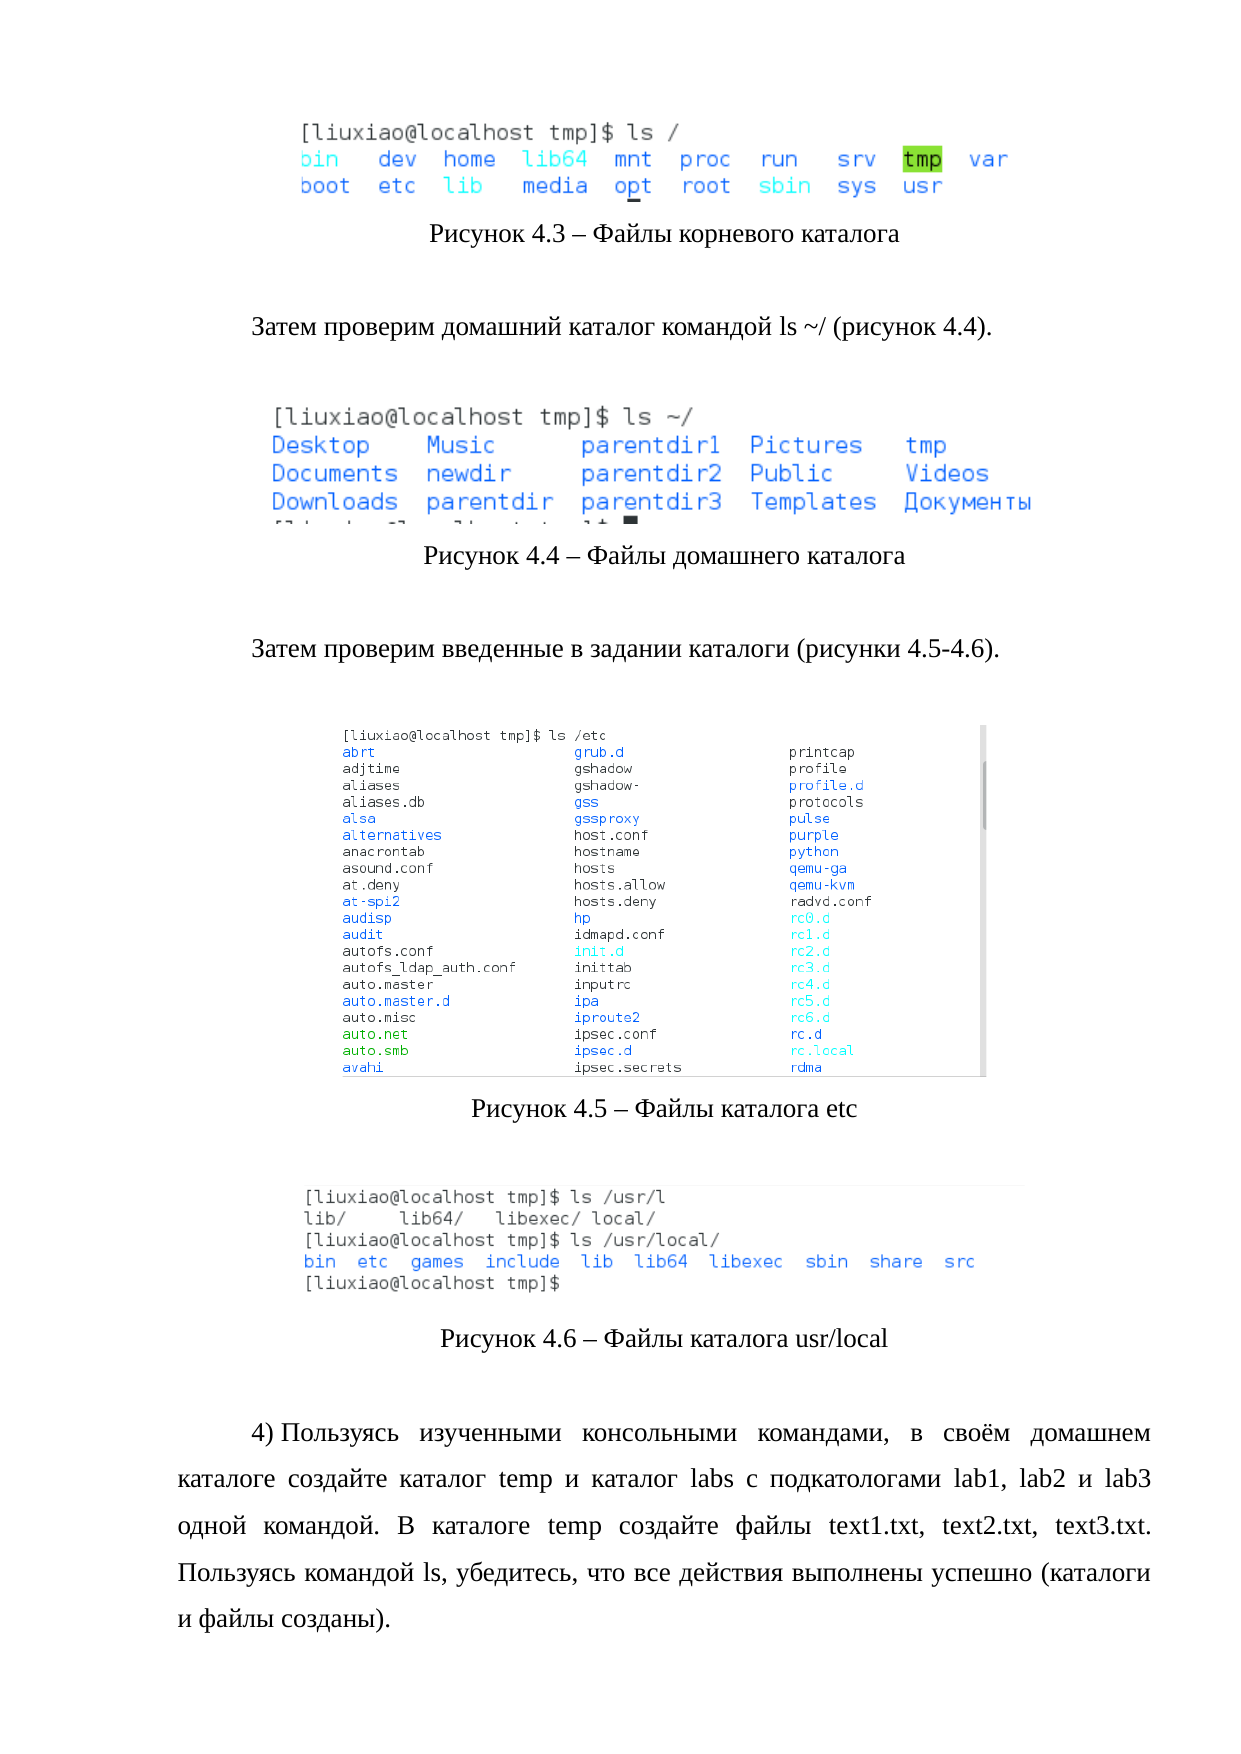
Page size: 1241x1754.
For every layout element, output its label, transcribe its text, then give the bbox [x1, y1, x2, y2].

picture [342, 725, 987, 1077]
text Рисунок 4.5 – Файлы каталога etc [177, 1092, 1152, 1123]
text Затем проверим введенные в задании каталоги (рисунки 4.5-4.6). [177, 632, 1152, 664]
picture [272, 403, 1057, 524]
text Рисунок 4.3 – Файлы корневого каталога [177, 217, 1152, 248]
text Затем проверим домашний каталог командой ls ~/ (рисунок 4.4). [177, 310, 1152, 341]
picture [304, 1185, 1025, 1307]
picture [301, 118, 1027, 202]
list Пользуясь изученными консольными командами, в своём домашнем каталоге создайте каталог temp и каталог labs с подкатологами lab1, lab2 и lab3 одной командой. В каталоге temp создайте файлы text1.txt, text2.txt, text3.txt. Пользуясь командой ls, убедитесь, что все действия выполнены успешно (каталоги и файлы созданы). [177, 1416, 1152, 1634]
text Рисунок 4.6 – Файлы каталога usr/local [177, 1322, 1152, 1354]
text Рисунок 4.4 – Файлы домашнего каталога [177, 539, 1152, 570]
